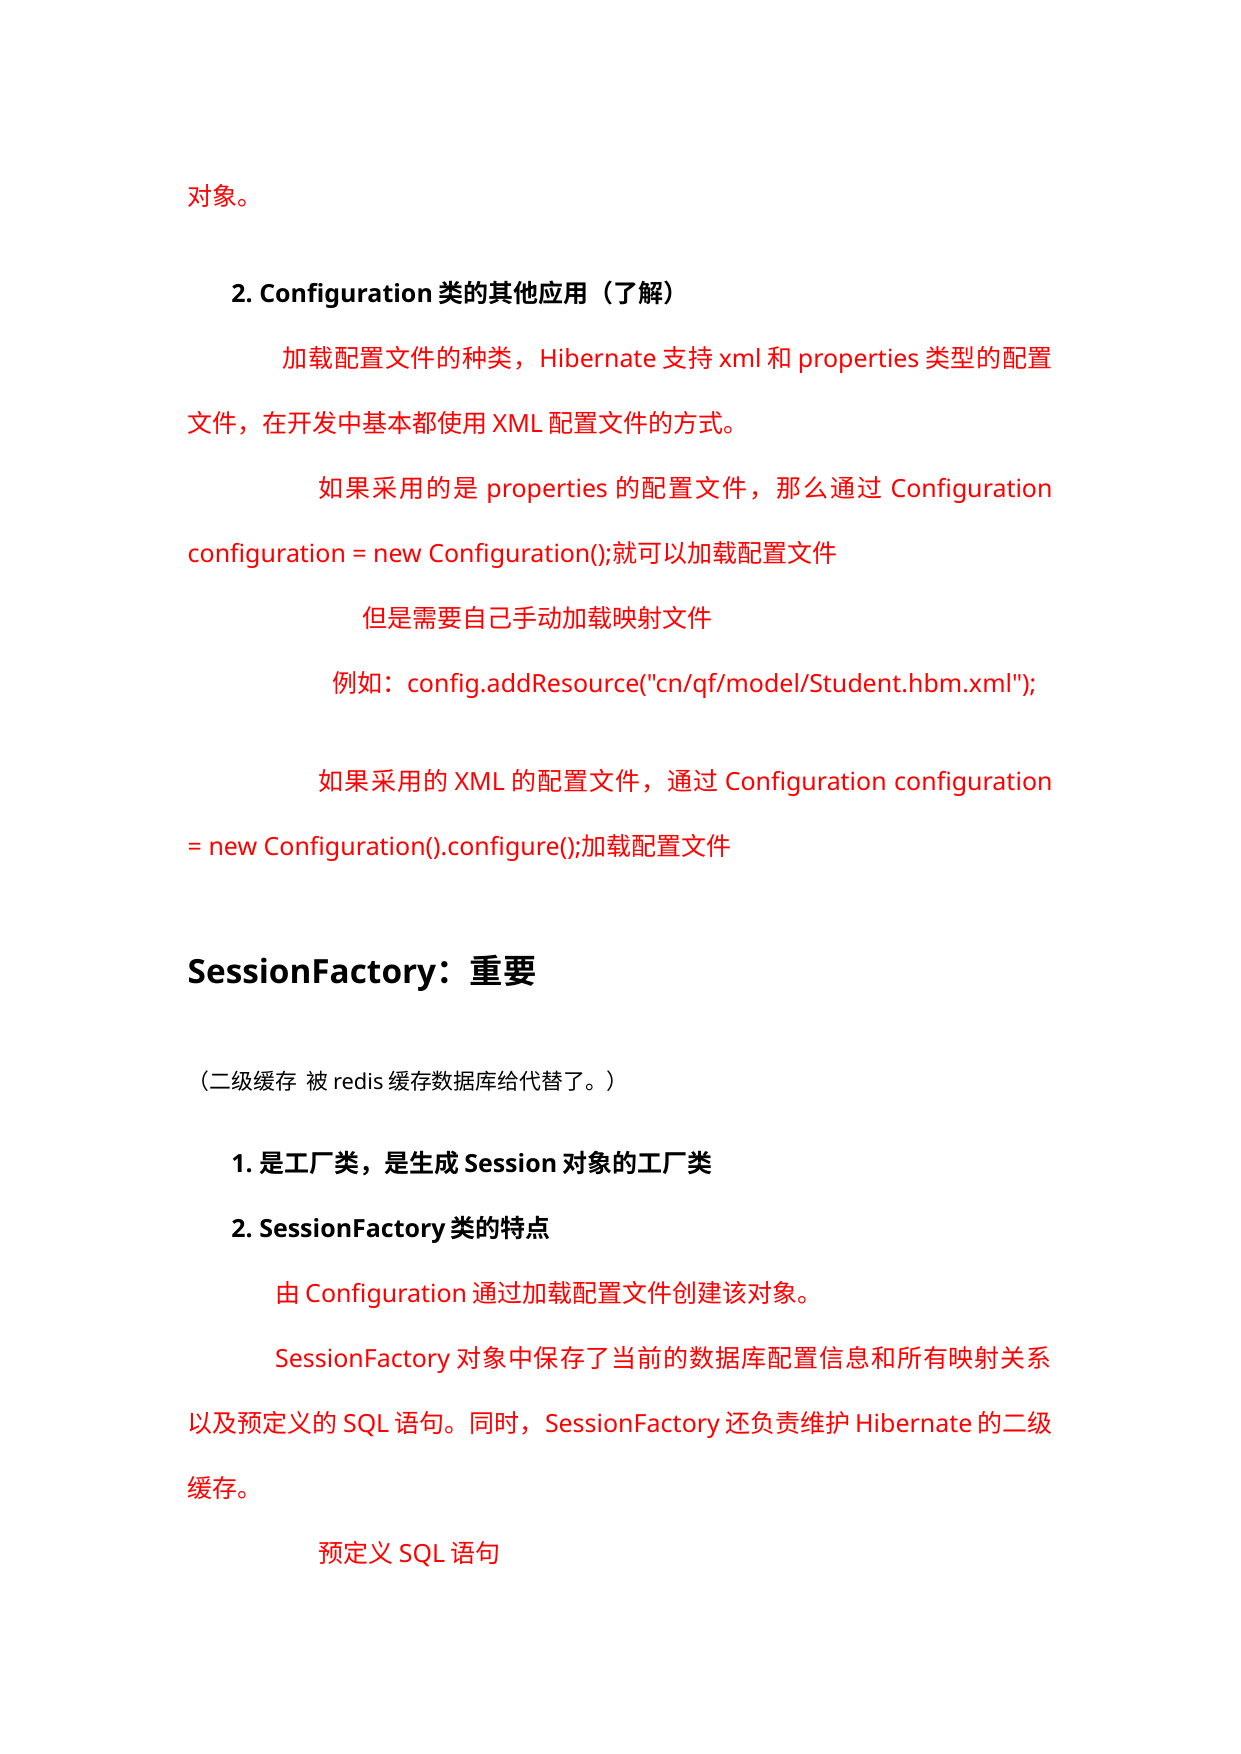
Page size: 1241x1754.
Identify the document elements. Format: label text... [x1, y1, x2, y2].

subtitle SessionFactory：重要 [187, 937, 1053, 1002]
text 例如：config.addResource("cn/qf/model/Student.hbm.xml"); [187, 649, 1053, 714]
text 如果采用的是properties的配置文件，那么通过Configuration configuration = new Configuration();就可以加载配置文件 [187, 454, 1053, 584]
text 1. 是工厂类，是生成Session对象的工厂类 [187, 1129, 1053, 1194]
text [187, 162, 1053, 227]
text （二级缓存 被redis缓存数据库给代替了。） [187, 1064, 1053, 1096]
text 2. Configuration类的其他应用（了解） [187, 259, 1053, 324]
text 加载配置文件的种类，Hibernate支持xml和properties类型的配置文件，在开发中基本都使用XML配置文件的方式。 [187, 324, 1053, 454]
text 预定义SQL语句 [187, 1519, 1053, 1584]
text 但是需要自己手动加载映射文件 [187, 584, 1053, 649]
text 如果采用的XML的配置文件，通过Configuration configuration = new Configuration().configure();加载配置文件 [187, 747, 1053, 877]
text SessionFactory对象中保存了当前的数据库配置信息和所有映射关系以及预定义的SQL语句。同时，SessionFactory还负责维护Hibernate的二级缓存。 [187, 1324, 1053, 1519]
text 2. SessionFactory类的特点 [187, 1194, 1053, 1259]
text 由Configuration通过加载配置文件创建该对象。 [187, 1259, 1053, 1324]
